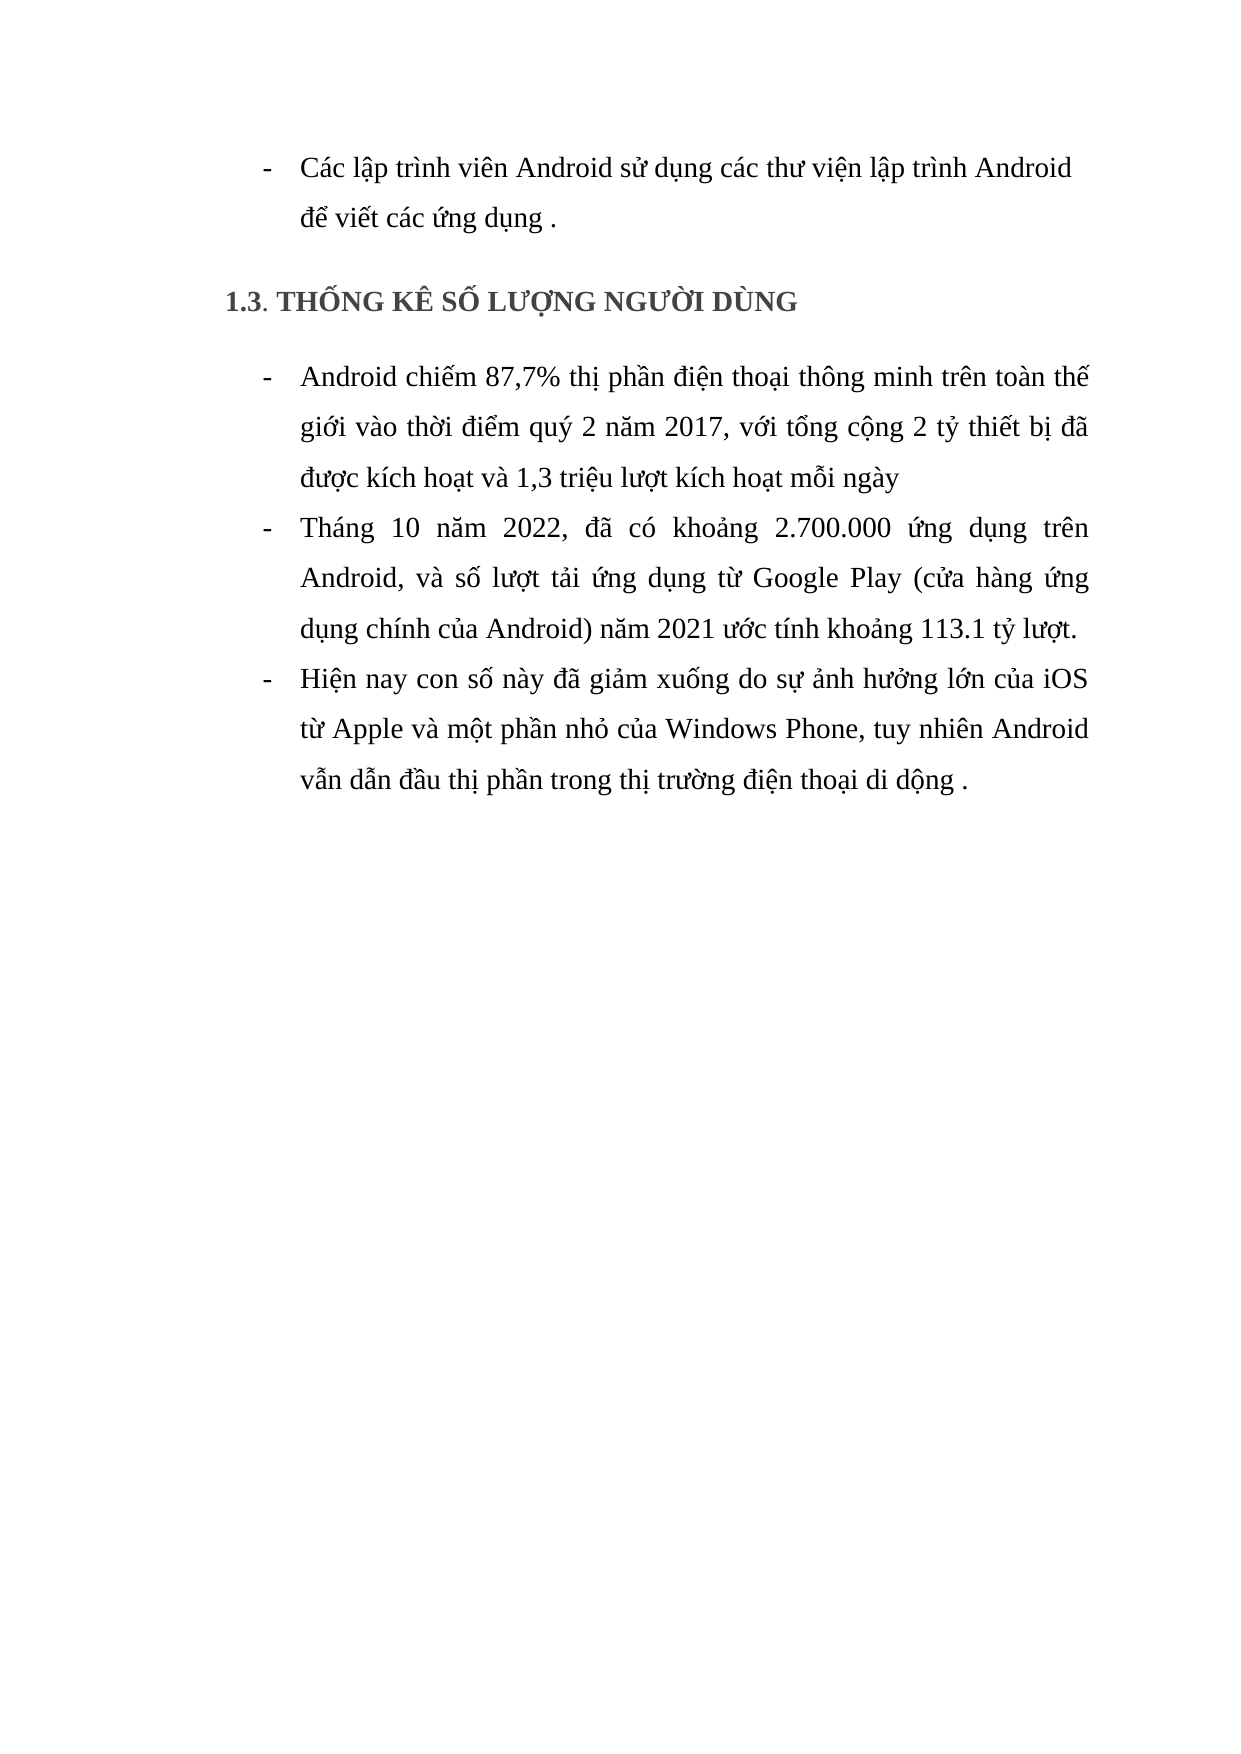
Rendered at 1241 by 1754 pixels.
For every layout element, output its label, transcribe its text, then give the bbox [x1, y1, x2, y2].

list Các lập trình viên Android sử dụng các thư viện lập trình Android để viết các ứng dụng . [262, 150, 1090, 234]
subtitle 1.3. THỐNG KÊ SỐ LƯỢNG NGƯỜI DÙNG [150, 284, 1090, 317]
list Hiện nay con số này đã giảm xuống do sự ảnh hưởng lớn của iOS từ Apple và một phần nhỏ của Windows Phone, tuy nhiên Android vẫn dẫn đầu thị phần trong thị trường điện thoại di dộng . [262, 661, 1090, 795]
list Android chiếm 87,7% thị phần điện thoại thông minh trên toàn thế giới vào thời điểm quý 2 năm 2017, với tổng cộng 2 tỷ thiết bị đã được kích hoạt và 1,3 triệu lượt kích hoạt mỗi ngày [262, 359, 1090, 493]
list Tháng 10 năm 2022, đã có khoảng 2.700.000 ứng dụng trên Android, và số lượt tải ứng dụng từ Google Play (cửa hàng ứng dụng chính của Android) năm 2021 ước tính khoảng 113.1 tỷ lượt. [262, 510, 1090, 644]
